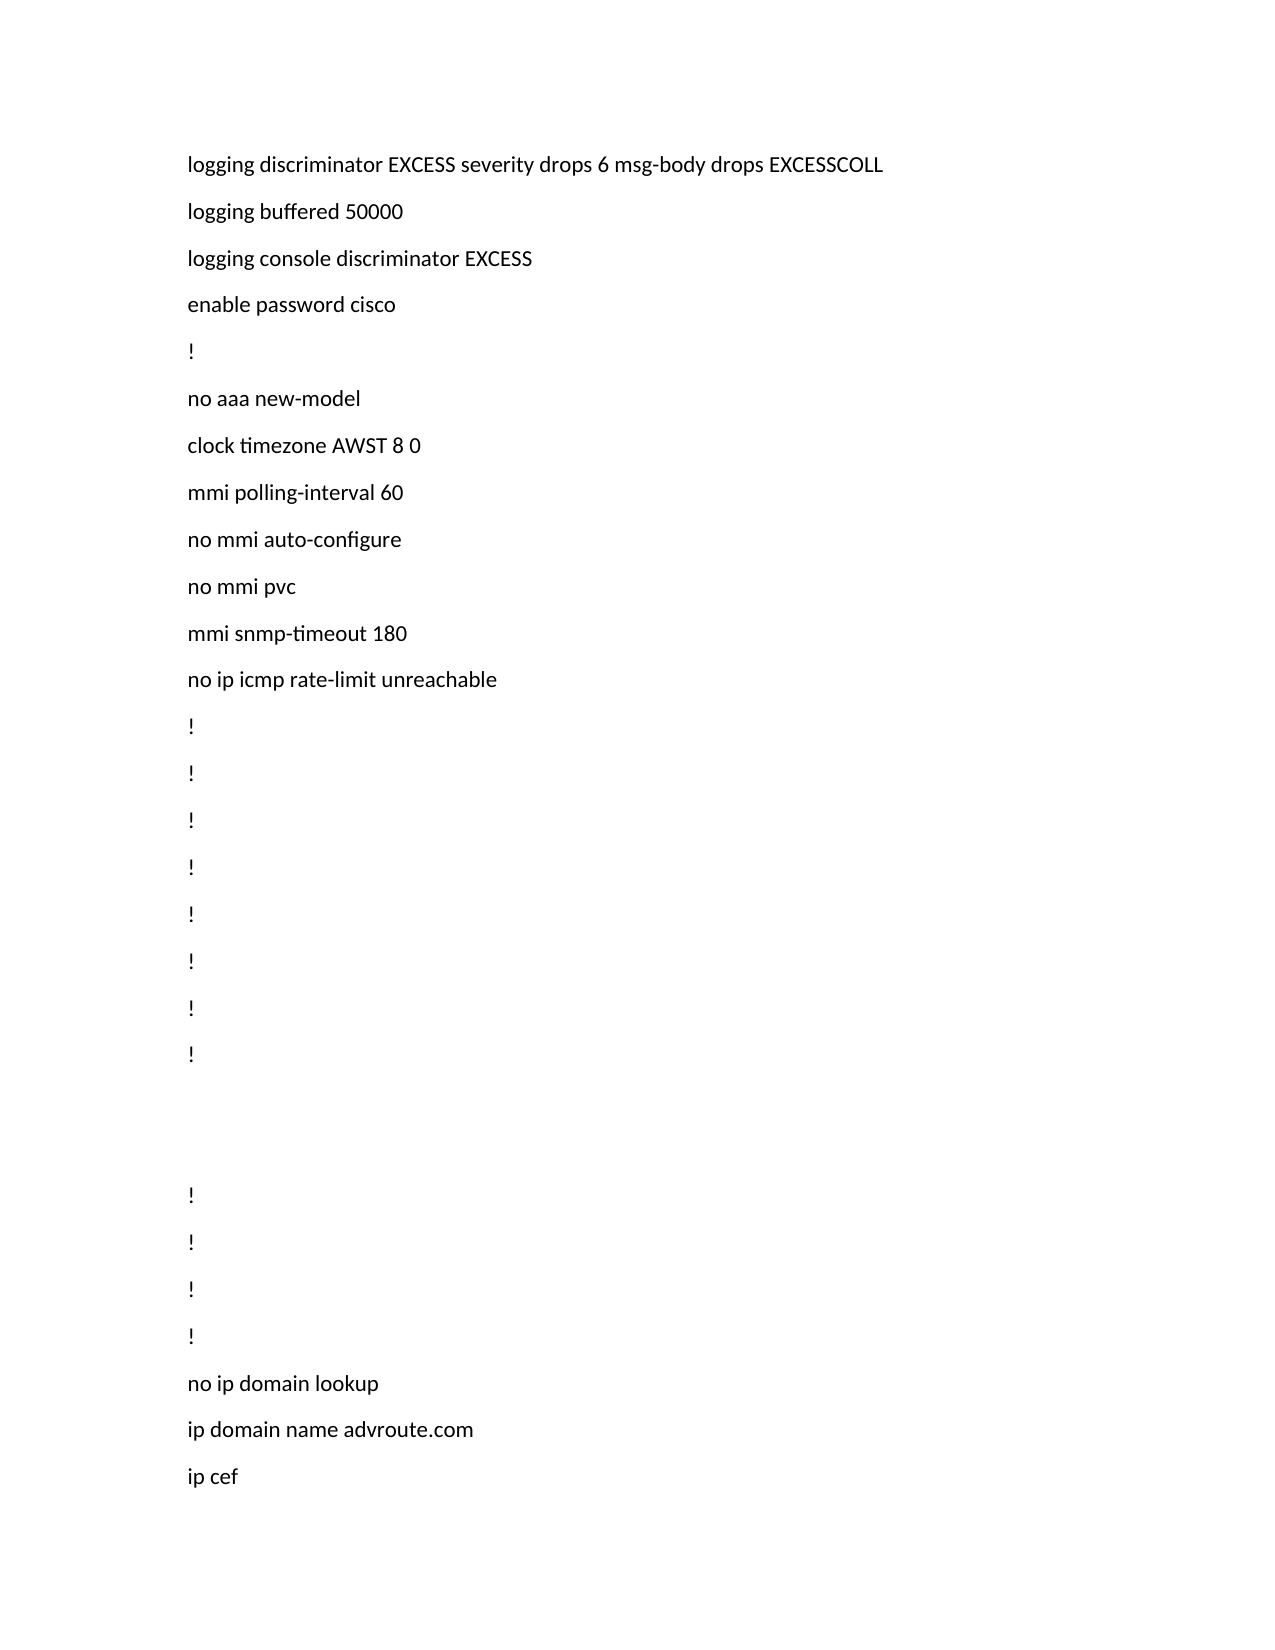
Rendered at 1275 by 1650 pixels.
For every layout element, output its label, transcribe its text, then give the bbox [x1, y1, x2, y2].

text ! [187, 1322, 1087, 1350]
text ! [187, 337, 1087, 366]
text ! [187, 1041, 1087, 1069]
text ! [187, 1275, 1087, 1303]
text ! [187, 994, 1087, 1022]
text ! [187, 712, 1087, 741]
text ! [187, 853, 1087, 881]
text enable password cisco [187, 291, 1087, 319]
text logging console discriminator EXCESS [187, 244, 1087, 272]
text no aaa new-model [187, 384, 1087, 412]
text logging buffered 50000 [187, 197, 1087, 225]
text ip cef [187, 1462, 1087, 1491]
text ! [187, 806, 1087, 834]
text no ip icmp rate-limit unreachable [187, 666, 1087, 694]
text clock timezone AWST 8 0 [187, 431, 1087, 459]
text no mmi auto-configure [187, 525, 1087, 553]
text mmi snmp-timeout 180 [187, 619, 1087, 647]
text logging discriminator EXCESS severity drops 6 msg-body drops EXCESSCOLL [187, 150, 1087, 178]
text mmi polling-interval 60 [187, 478, 1087, 506]
text ip domain name advroute.com [187, 1416, 1087, 1444]
text no ip domain lookup [187, 1369, 1087, 1397]
text no mmi pvc [187, 572, 1087, 600]
text ! [187, 900, 1087, 928]
text ! [187, 759, 1087, 787]
text ! [187, 947, 1087, 975]
text ! [187, 1181, 1087, 1209]
text ! [187, 1228, 1087, 1256]
